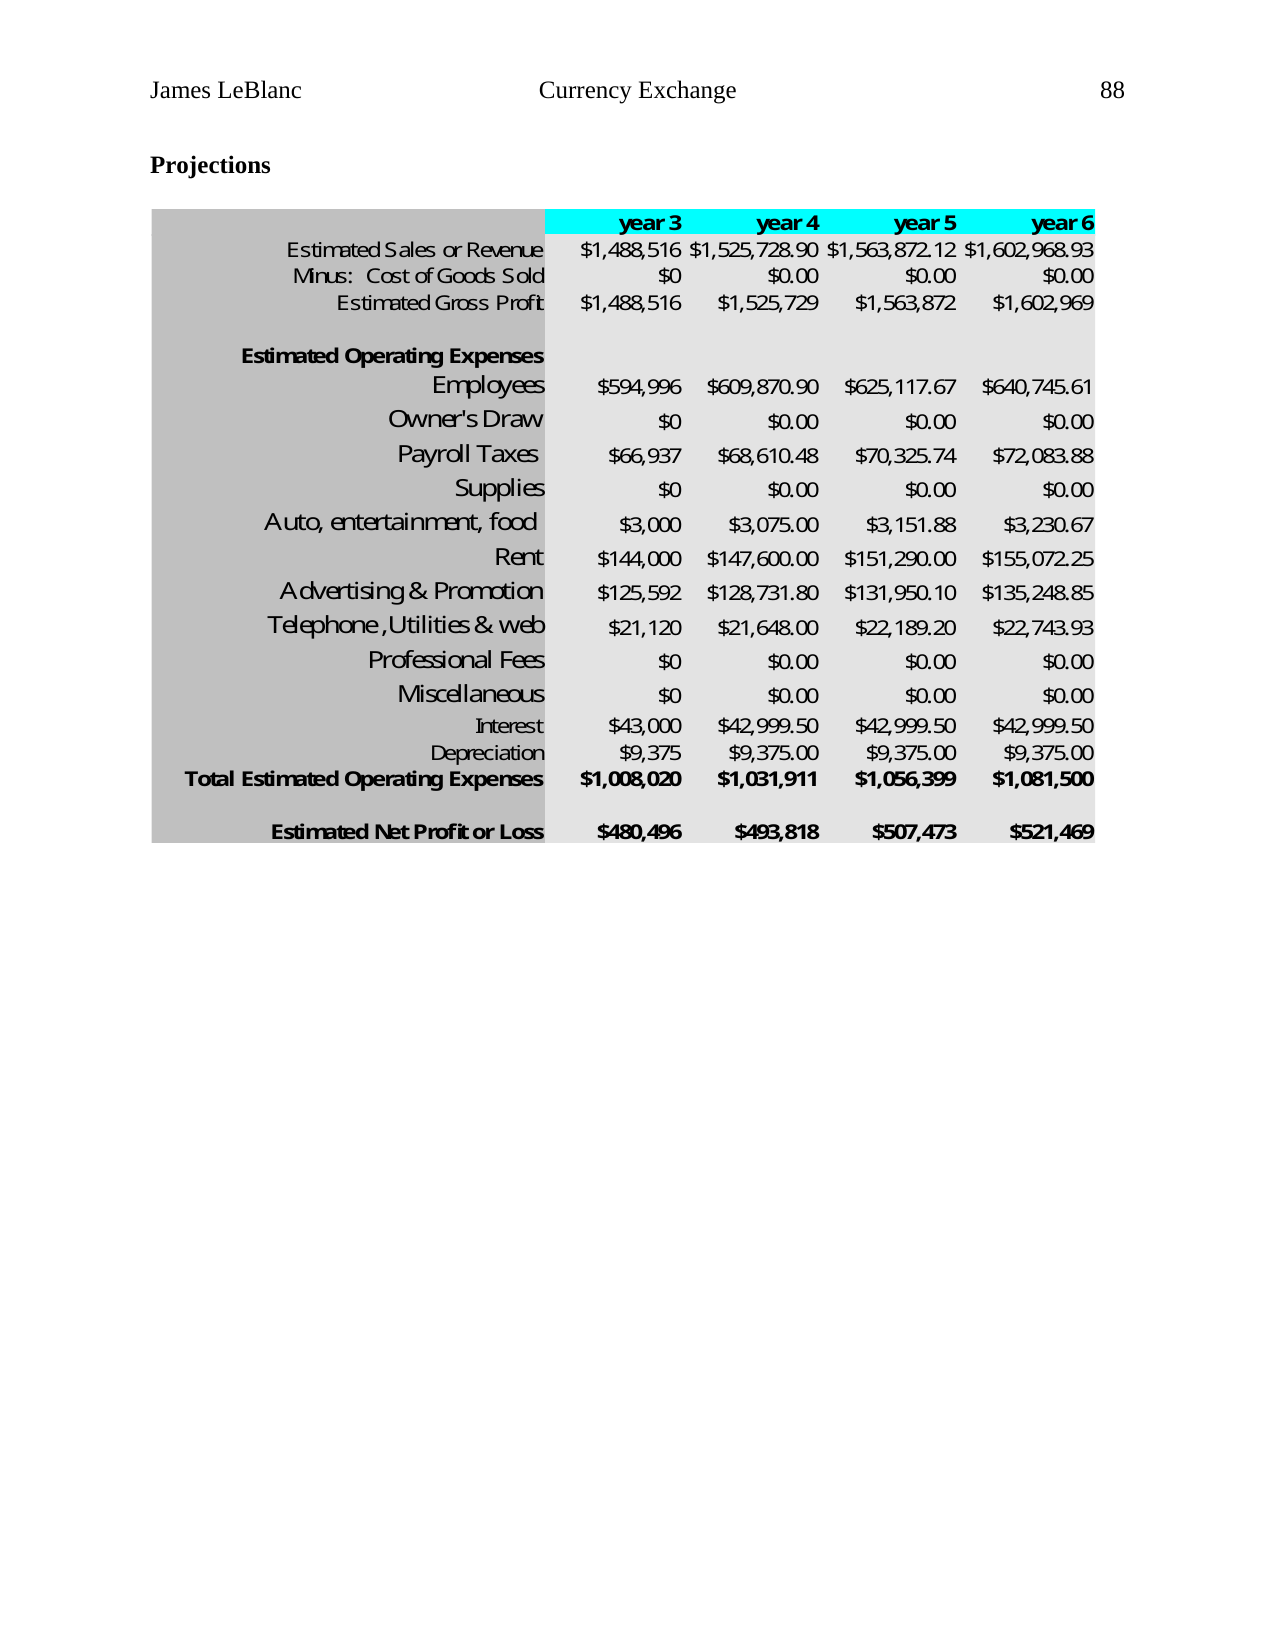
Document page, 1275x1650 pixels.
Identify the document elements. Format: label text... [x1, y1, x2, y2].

subtitle Projections [150, 150, 1125, 179]
